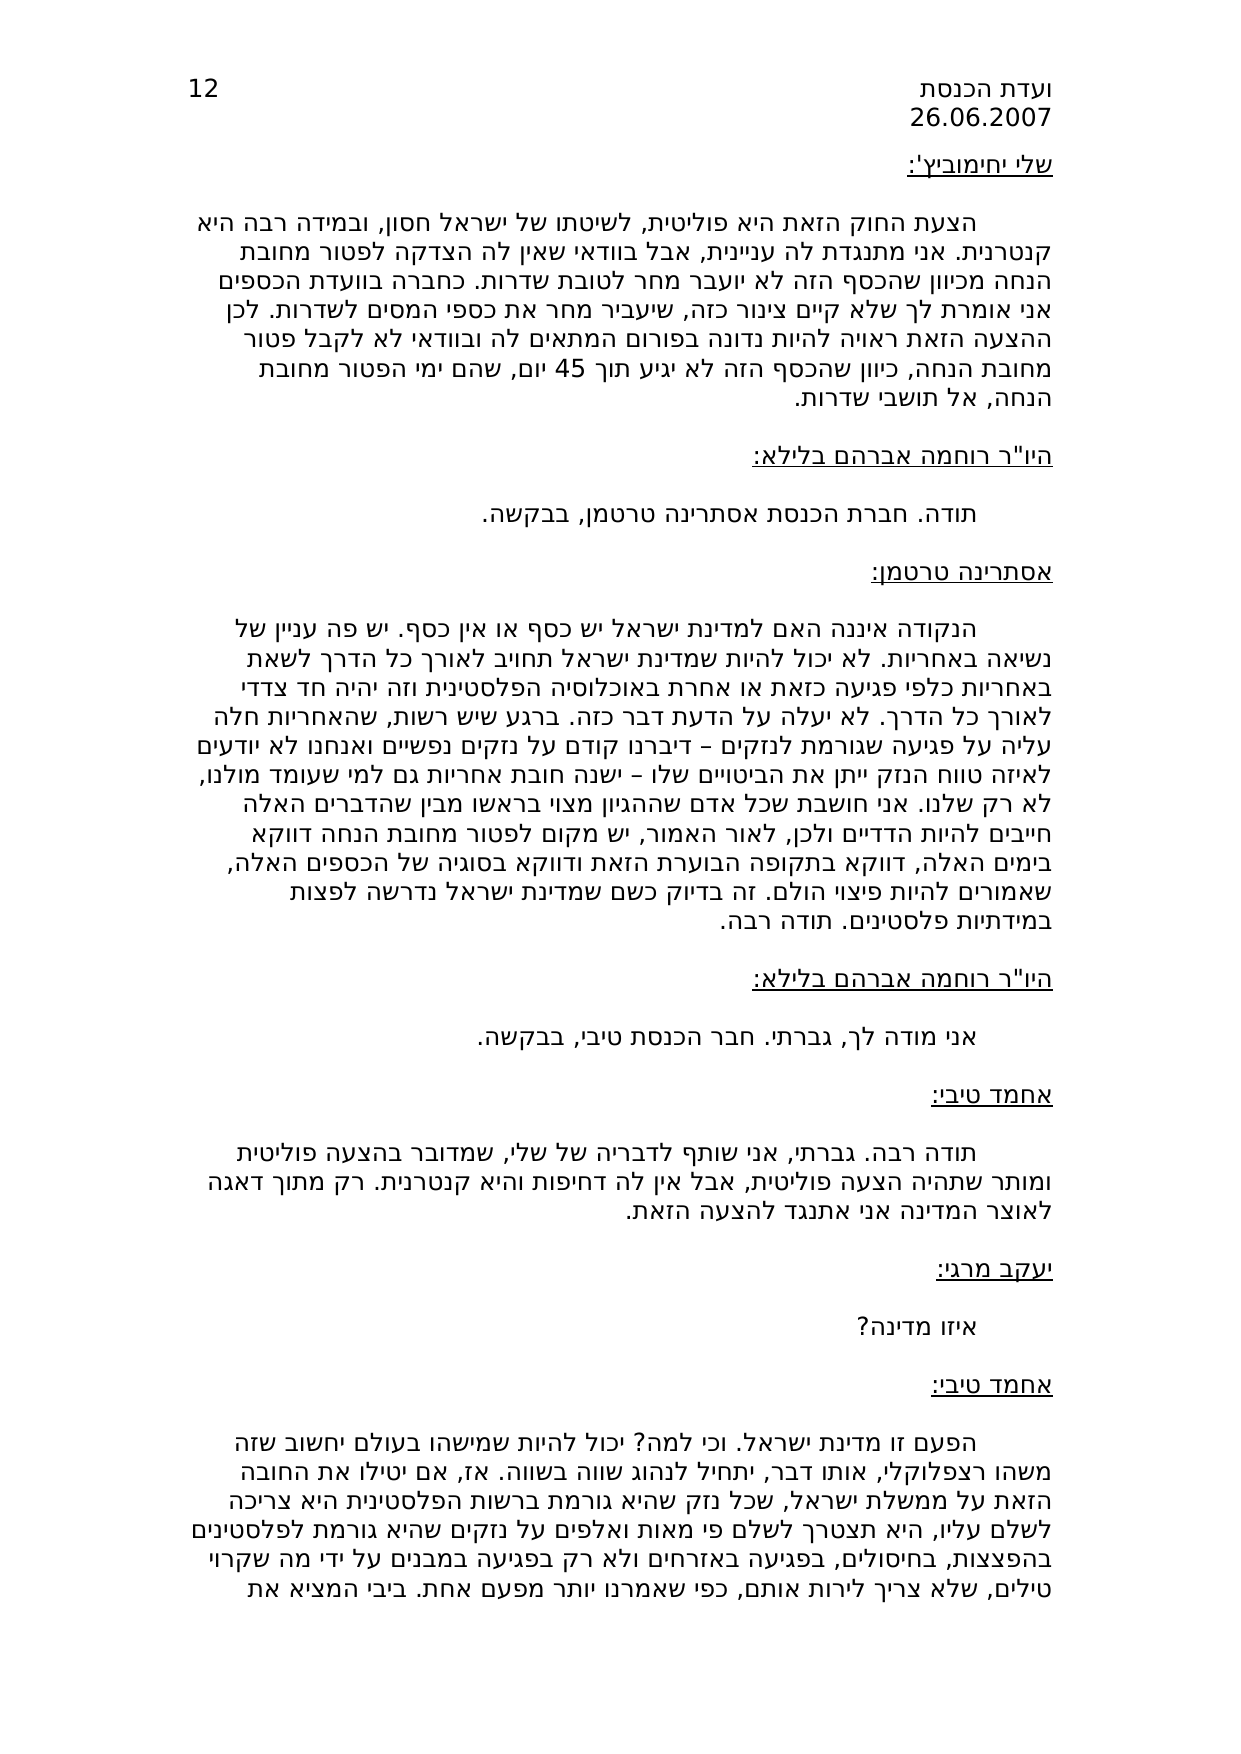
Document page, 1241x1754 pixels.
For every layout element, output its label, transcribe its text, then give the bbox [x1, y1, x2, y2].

text אני מודה לך, גברתי. חבר הכנסת טיבי, בבקשה. [187, 1022, 1053, 1051]
text אחמד טיבי: [187, 1370, 1053, 1399]
text יעקב מרגי: [187, 1254, 1053, 1283]
text אחמד טיבי: [187, 1080, 1053, 1109]
text תודה. חברת הכנסת , בבקשה. [187, 499, 1053, 528]
text תודה רבה. גברתי, אני שותף לדבריה של שלי, שמדובר בהצעה פוליטית ומותר שתהיה הצעה פוליטית, אבל אין לה דחיפות והיא קנטרנית. רק מתוך דאגה לאוצר המדינה אני אתנגד להצעה הזאת. [187, 1138, 1053, 1225]
text הנקודה איננה האם למדינת ישראל יש כסף או אין כסף. יש פה עניין של נשיאה באחריות. לא יכול להיות שמדינת ישראל תחויב לאורך כל הדרך לשאת באחריות כלפי פגיעה כזאת או אחרת באוכלוסיה הפלסטינית וזה יהיה חד צדדי לאורך כל הדרך. לא יעלה על הדעת דבר כזה. ברגע שיש רשות, שהאחריות חלה עליה על פגיעה שגורמת לנזקים – דיברנו קודם על נזקים נפשיים ואנחנו לא יודעים לאיזה טווח הנזק ייתן את הביטויים שלו – ישנה חובת אחריות גם למי שעומד מולנו, לא רק שלנו. אני חושבת שכל אדם שההגיון מצוי בראשו מבין שהדברים האלה חייבים להיות הדדיים ולכן, לאור האמור, יש מקום לפטור מחובת הנחה דווקא בימים האלה, דווקא בתקופה הבוערת הזאת ודווקא בסוגיה של הכספים האלה, שאמורים להיות פיצוי הולם. זה בדיוק כשם שמדינת ישראל נדרשה לפצות במידתיות פלסטינים. תודה רבה. [187, 614, 1053, 935]
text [187, 1428, 1053, 1603]
text הצעת החוק הזאת היא פוליטית, לשיטתו של ישראל חסון, ובמידה רבה היא קנטרנית. אני מתנגדת לה עניינית, אבל בוודאי שאין לה הצדקה לפטור מחובת הנחה מכיוון שהכסף הזה לא יועבר מחר לטובת שדרות. כחברה בוועדת הכספים אני אומרת לך שלא קיים צינור כזה, שיעביר מחר את כספי המסים לשדרות. לכן ההצעה הזאת ראויה להיות נדונה בפורום המתאים לה ובוודאי לא לקבל פטור מחובת הנחה, כיוון שהכסף הזה לא יגיע תוך 45 יום, שהם ימי הפטור מחובת הנחה, אל תושבי שדרות. [187, 208, 1053, 412]
text איזו מדינה? [187, 1312, 1053, 1341]
text היו"ר רוחמה אברהם בלילא: [187, 964, 1053, 993]
text : [187, 557, 1053, 586]
text שלי יחימוביץ': [187, 150, 1053, 179]
text היו"ר רוחמה אברהם בלילא: [187, 441, 1053, 470]
